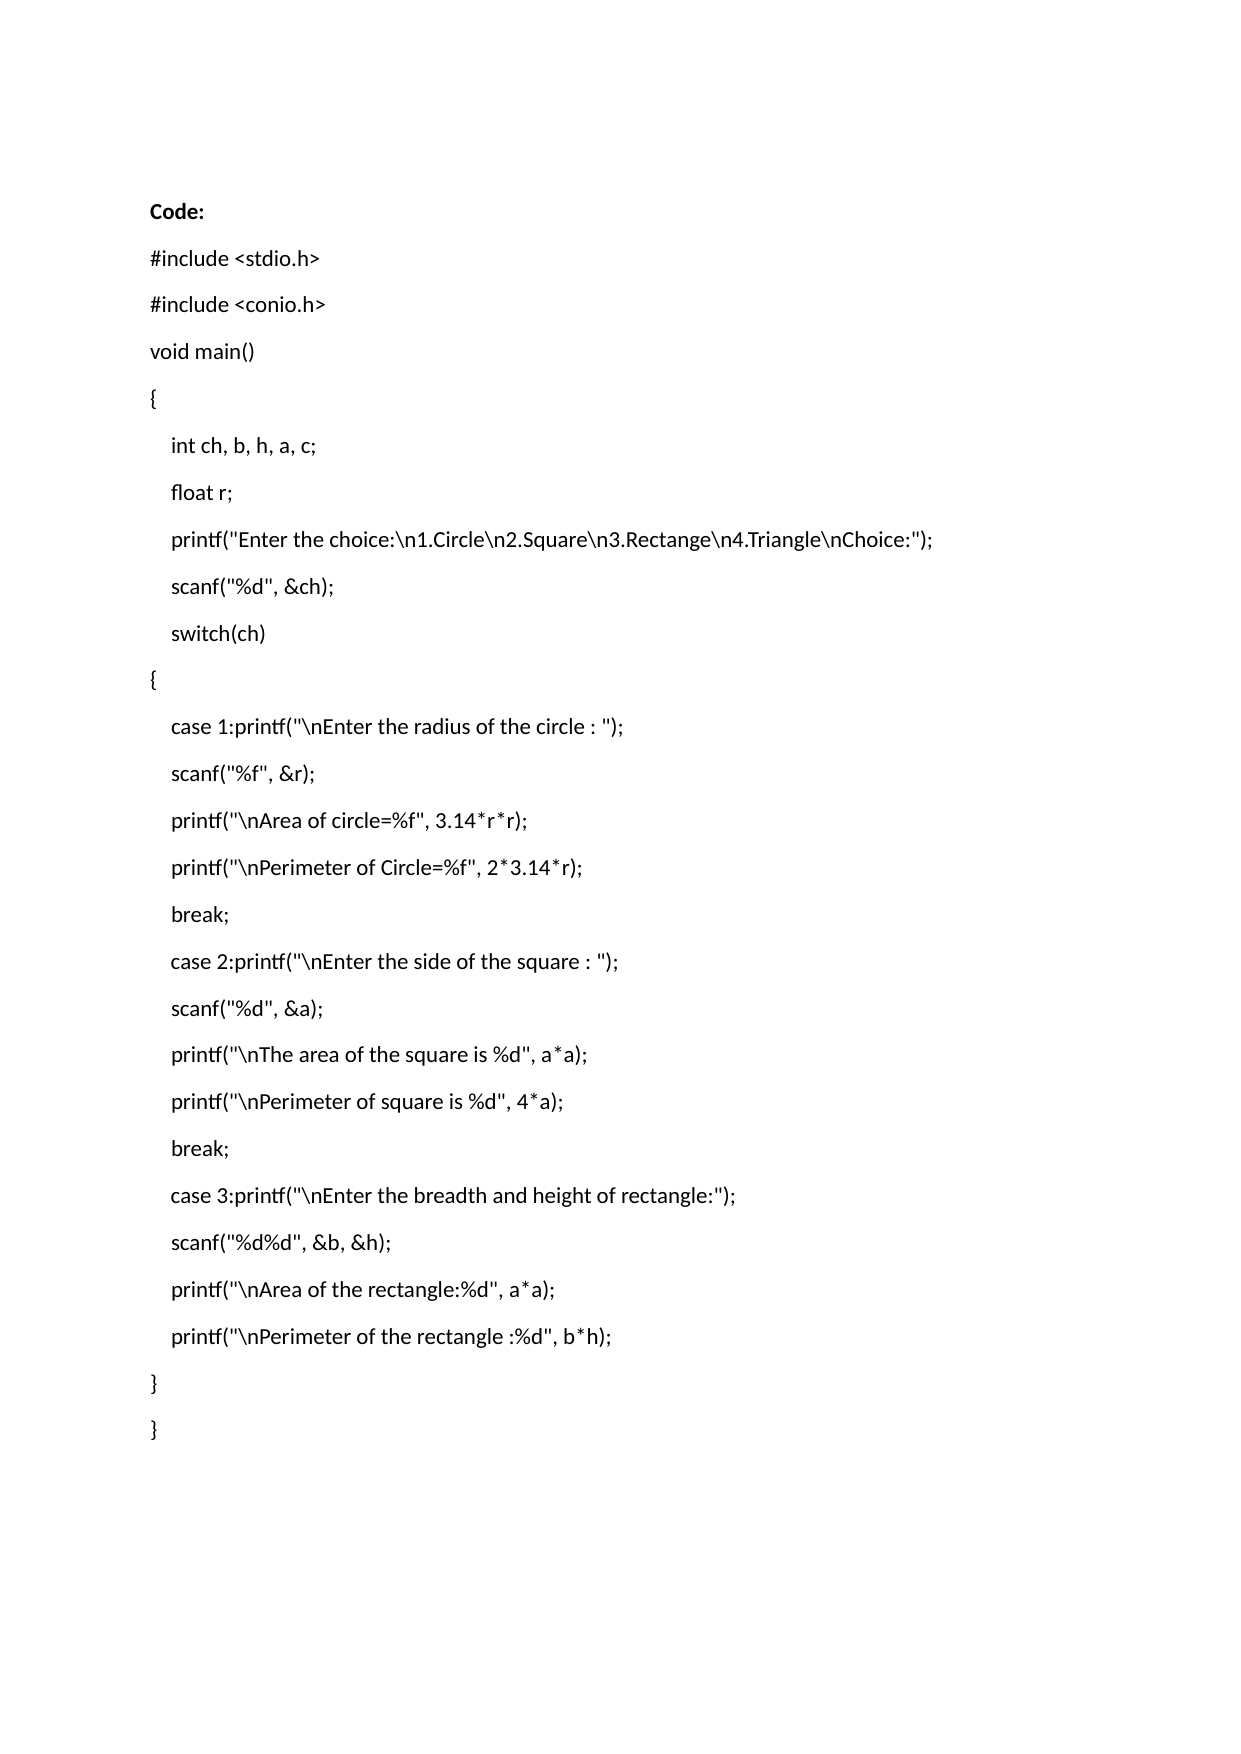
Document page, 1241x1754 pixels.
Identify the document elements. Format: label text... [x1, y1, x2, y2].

text float r; [150, 478, 1090, 506]
text int ch, b, h, a, c; [150, 431, 1090, 459]
text scanf("%d%d", &b, &h); [150, 1228, 1090, 1256]
text break; [150, 900, 1090, 928]
text { [150, 384, 1090, 412]
text case 1:printf("\nEnter the radius of the circle : "); [150, 712, 1090, 741]
text Code: [150, 197, 1090, 225]
text case 2:printf("\nEnter the side of the square : "); [150, 947, 1090, 975]
text scanf("%f", &r); [150, 759, 1090, 787]
text switch(ch) [150, 619, 1090, 647]
text printf("\nPerimeter of square is %d", 4*a); [150, 1087, 1090, 1116]
text break; [150, 1134, 1090, 1162]
text void main() [150, 337, 1090, 366]
text printf("\nArea of the rectangle:%d", a*a); [150, 1275, 1090, 1303]
text #include <stdio.h> [150, 244, 1090, 272]
text scanf("%d", &a); [150, 994, 1090, 1022]
text #include <conio.h> [150, 291, 1090, 319]
text } [150, 1416, 1090, 1444]
text } [150, 1369, 1090, 1397]
text { [150, 666, 1090, 694]
text case 3:printf("\nEnter the breadth and height of rectangle:"); [150, 1181, 1090, 1209]
text scanf("%d", &ch); [150, 572, 1090, 600]
text printf("\nPerimeter of the rectangle :%d", b*h); [150, 1322, 1090, 1350]
text printf("\nArea of circle=%f", 3.14*r*r); [150, 806, 1090, 834]
text printf("Enter the choice:\n1.Circle\n2.Square\n3.Rectange\n4.Triangle\nChoice:"); [150, 525, 1090, 553]
text printf("\nThe area of the square is %d", a*a); [150, 1041, 1090, 1069]
text printf("\nPerimeter of Circle=%f", 2*3.14*r); [150, 853, 1090, 881]
